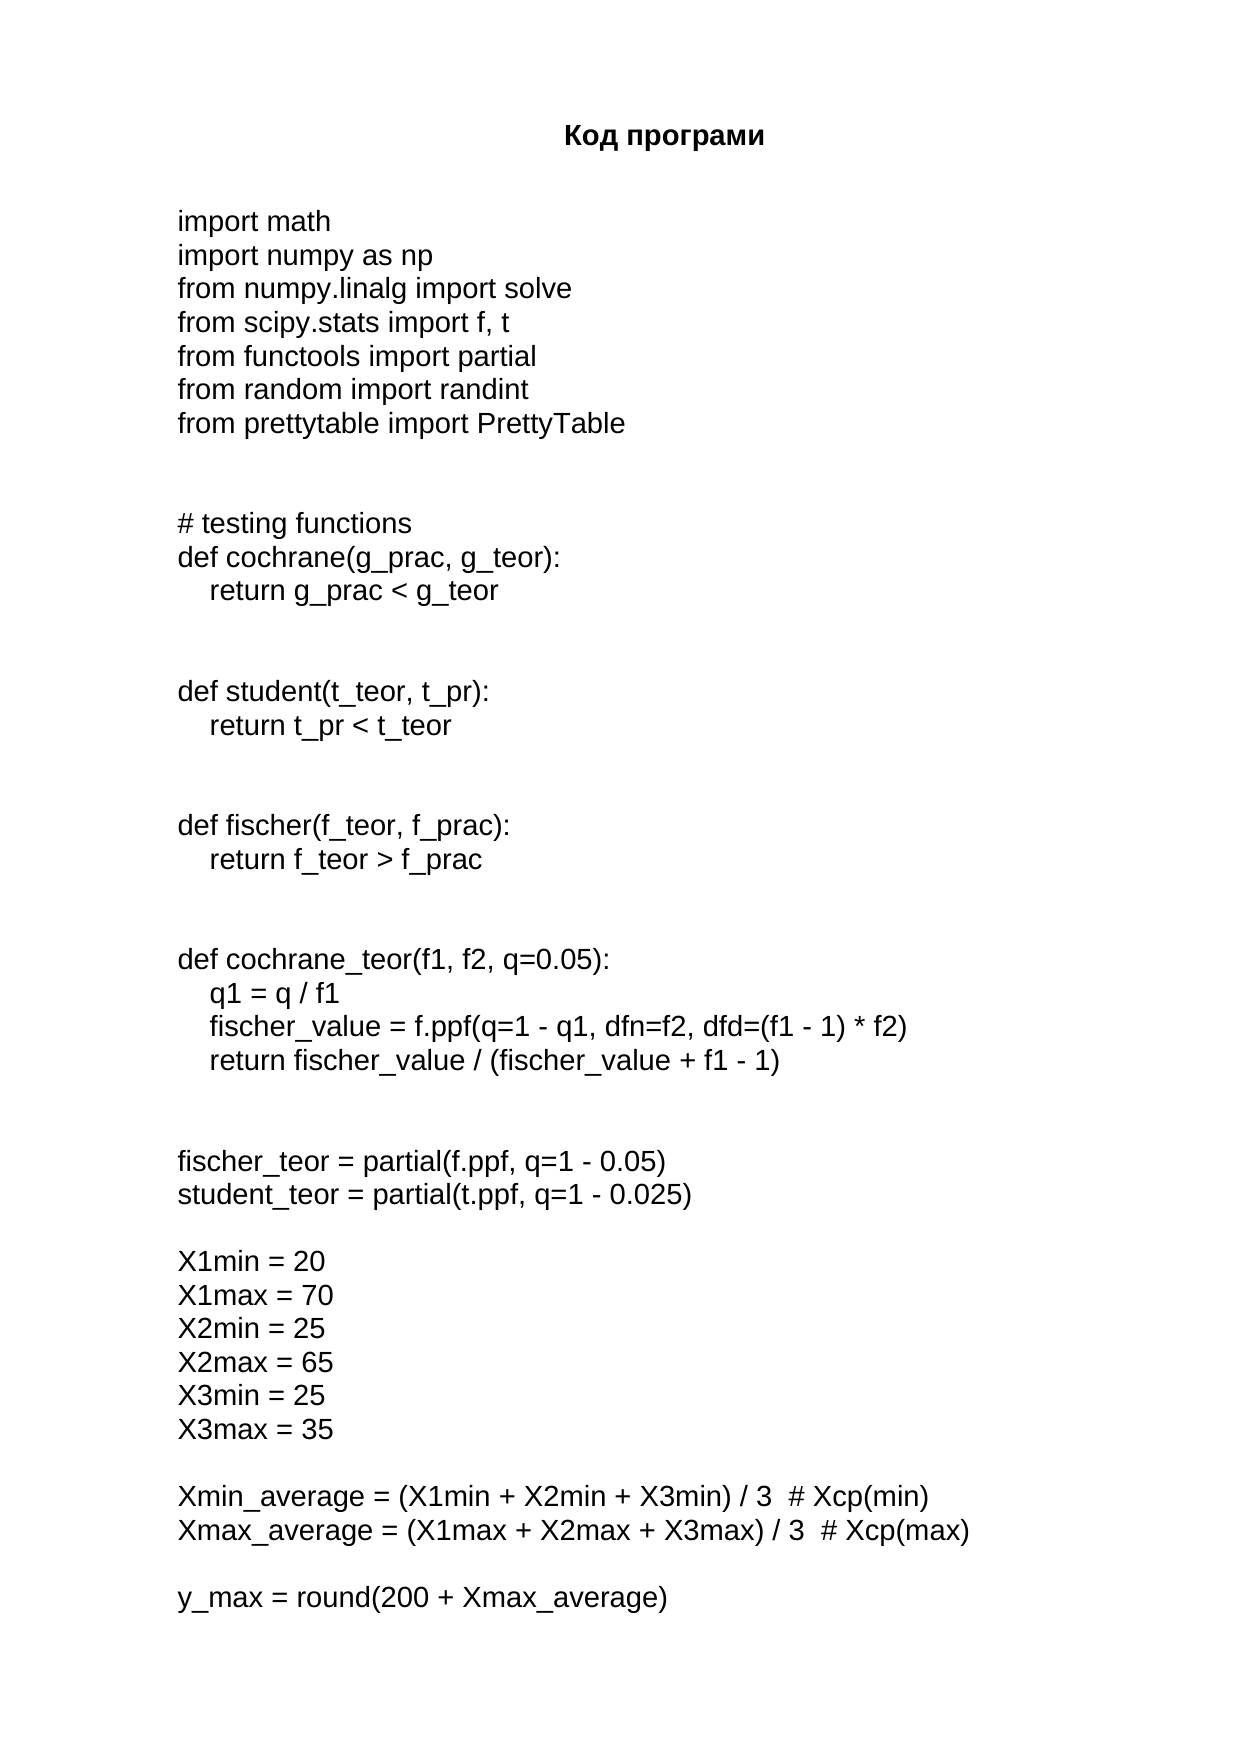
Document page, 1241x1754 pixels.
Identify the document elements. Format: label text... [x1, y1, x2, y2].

text from scipy.stats import f, t [177, 305, 1152, 339]
text return t_pr < t_teor [177, 708, 1152, 741]
text from functools import partial [177, 339, 1152, 372]
text return g_prac < g_teor [177, 573, 1152, 607]
text return f_teor > f_prac [177, 842, 1152, 875]
text Xmin_average = (X1min + X2min + X3min) / 3 # Xcp(min) [177, 1479, 1152, 1513]
text X2min = 25 [177, 1311, 1152, 1345]
text import math [177, 204, 1152, 238]
text q1 = q / f1 [177, 976, 1152, 1009]
text Код програми [177, 118, 1152, 152]
text fischer_teor = partial(f.ppf, q=1 - 0.05) [177, 1144, 1152, 1177]
text X1max = 70 [177, 1278, 1152, 1311]
text y_max = round(200 + Xmax_average) [177, 1580, 1152, 1613]
text X3max = 35 [177, 1412, 1152, 1446]
text from prettytable import PrettyTable [177, 406, 1152, 439]
text from random import randint [177, 372, 1152, 406]
text student_teor = partial(t.ppf, q=1 - 0.025) [177, 1177, 1152, 1211]
text def cochrane(g_prac, g_teor): [177, 540, 1152, 573]
text X2max = 65 [177, 1345, 1152, 1378]
text X3min = 25 [177, 1378, 1152, 1412]
text fischer_value = f.ppf(q=1 - q1, dfn=f2, dfd=(f1 - 1) * f2) [177, 1009, 1152, 1043]
text # testing functions [177, 506, 1152, 540]
text def student(t_teor, t_pr): [177, 674, 1152, 708]
text def fischer(f_teor, f_prac): [177, 808, 1152, 842]
text return fischer_value / (fischer_value + f1 - 1) [177, 1043, 1152, 1077]
text X1min = 20 [177, 1244, 1152, 1278]
text def cochrane_teor(f1, f2, q=0.05): [177, 942, 1152, 976]
text from numpy.linalg import solve [177, 272, 1152, 305]
text Xmax_average = (X1max + X2max + X3max) / 3 # Xcp(max) [177, 1513, 1152, 1546]
text import numpy as np [177, 238, 1152, 272]
